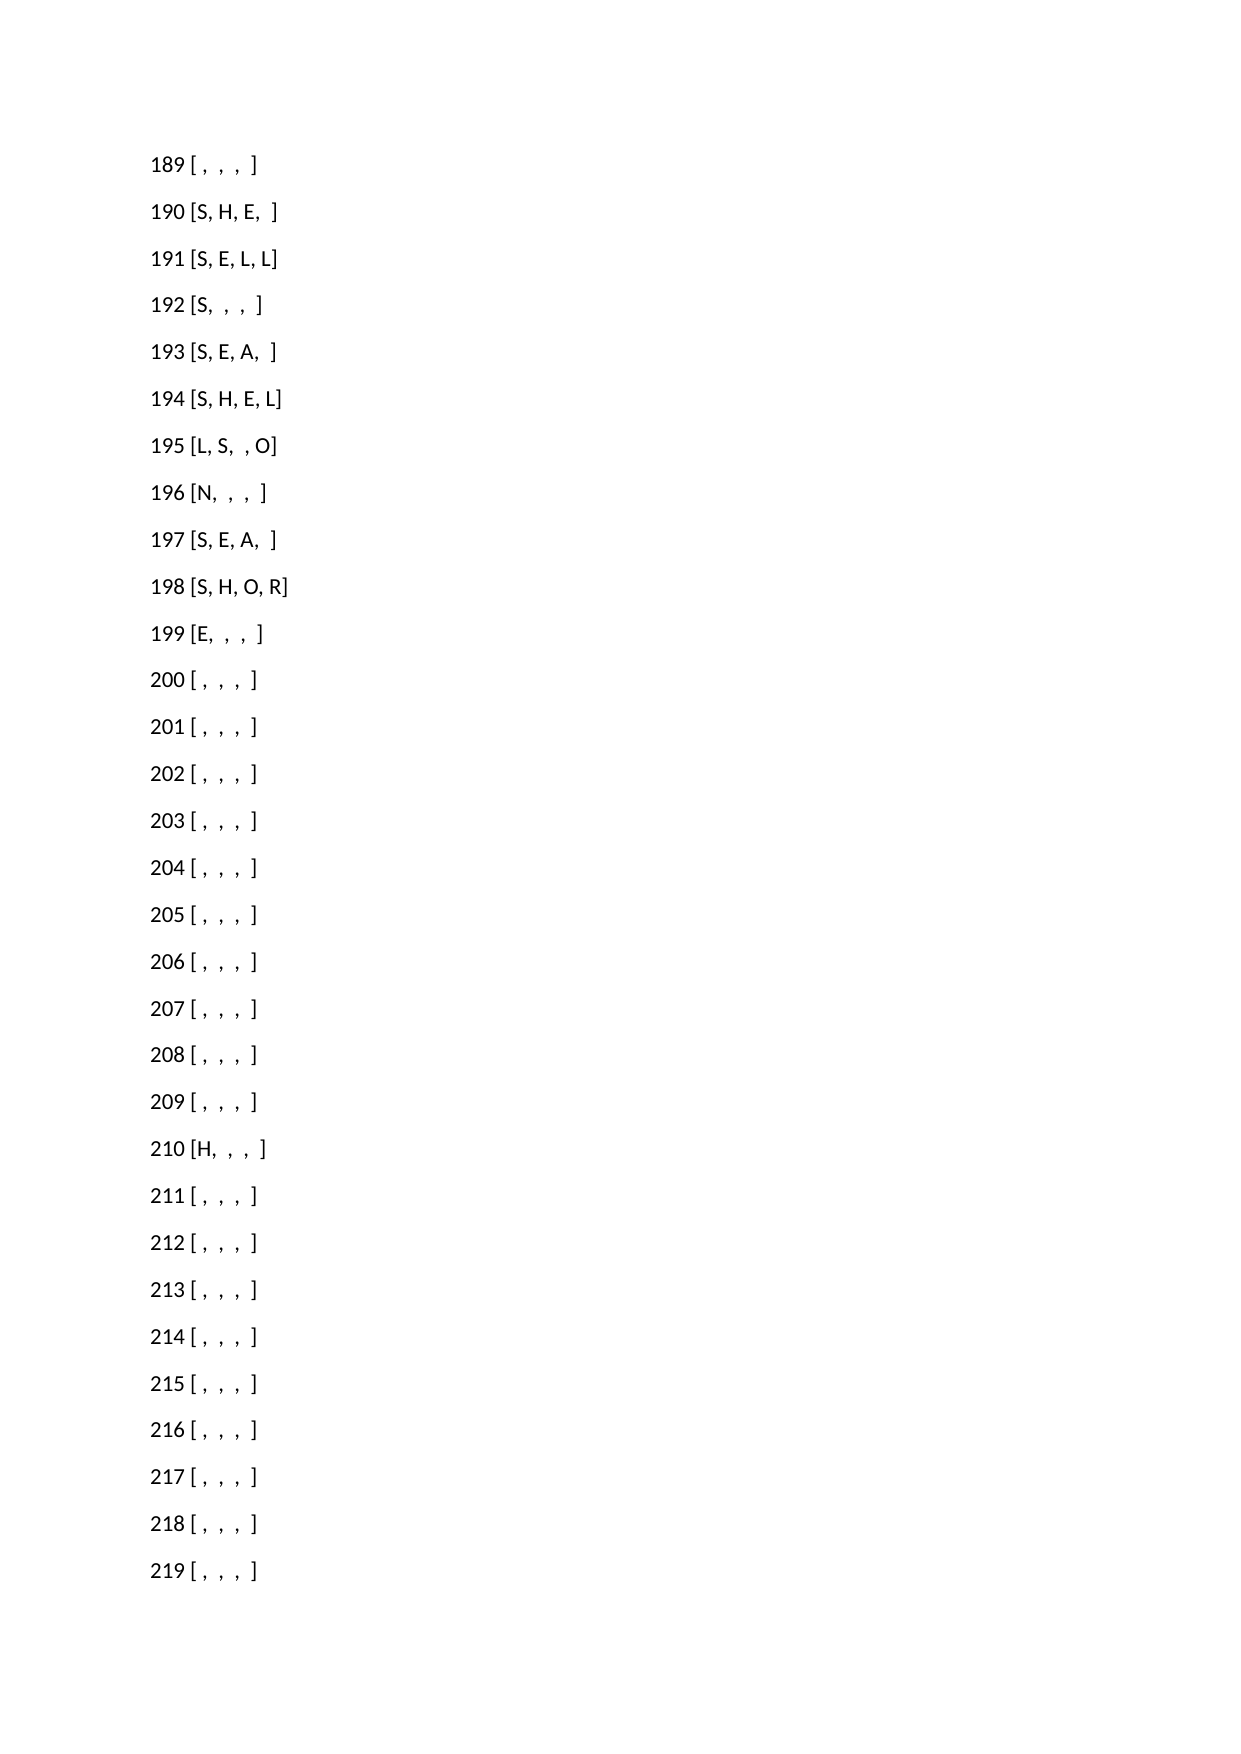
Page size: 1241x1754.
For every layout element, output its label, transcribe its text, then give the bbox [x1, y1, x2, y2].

text 200 [ , , , ] [150, 666, 1090, 694]
text 194 [S, H, E, L] [150, 384, 1090, 412]
text 196 [N, , , ] [150, 478, 1090, 506]
text 198 [S, H, O, R] [150, 572, 1090, 600]
text 204 [ , , , ] [150, 853, 1090, 881]
text 191 [S, E, L, L] [150, 244, 1090, 272]
text 203 [ , , , ] [150, 806, 1090, 834]
text 211 [ , , , ] [150, 1181, 1090, 1209]
text 190 [S, H, E, ] [150, 197, 1090, 225]
text 209 [ , , , ] [150, 1087, 1090, 1116]
text 192 [S, , , ] [150, 291, 1090, 319]
text 216 [ , , , ] [150, 1416, 1090, 1444]
text 199 [E, , , ] [150, 619, 1090, 647]
text 201 [ , , , ] [150, 712, 1090, 741]
text 206 [ , , , ] [150, 947, 1090, 975]
text 202 [ , , , ] [150, 759, 1090, 787]
text 189 [ , , , ] [150, 150, 1090, 178]
text 214 [ , , , ] [150, 1322, 1090, 1350]
text 193 [S, E, A, ] [150, 337, 1090, 366]
text 219 [ , , , ] [150, 1556, 1090, 1584]
text 197 [S, E, A, ] [150, 525, 1090, 553]
text 215 [ , , , ] [150, 1369, 1090, 1397]
text 208 [ , , , ] [150, 1041, 1090, 1069]
text 218 [ , , , ] [150, 1509, 1090, 1537]
text 205 [ , , , ] [150, 900, 1090, 928]
text 210 [H, , , ] [150, 1134, 1090, 1162]
text 213 [ , , , ] [150, 1275, 1090, 1303]
text 195 [L, S, , O] [150, 431, 1090, 459]
text 207 [ , , , ] [150, 994, 1090, 1022]
text 217 [ , , , ] [150, 1462, 1090, 1491]
text 212 [ , , , ] [150, 1228, 1090, 1256]
